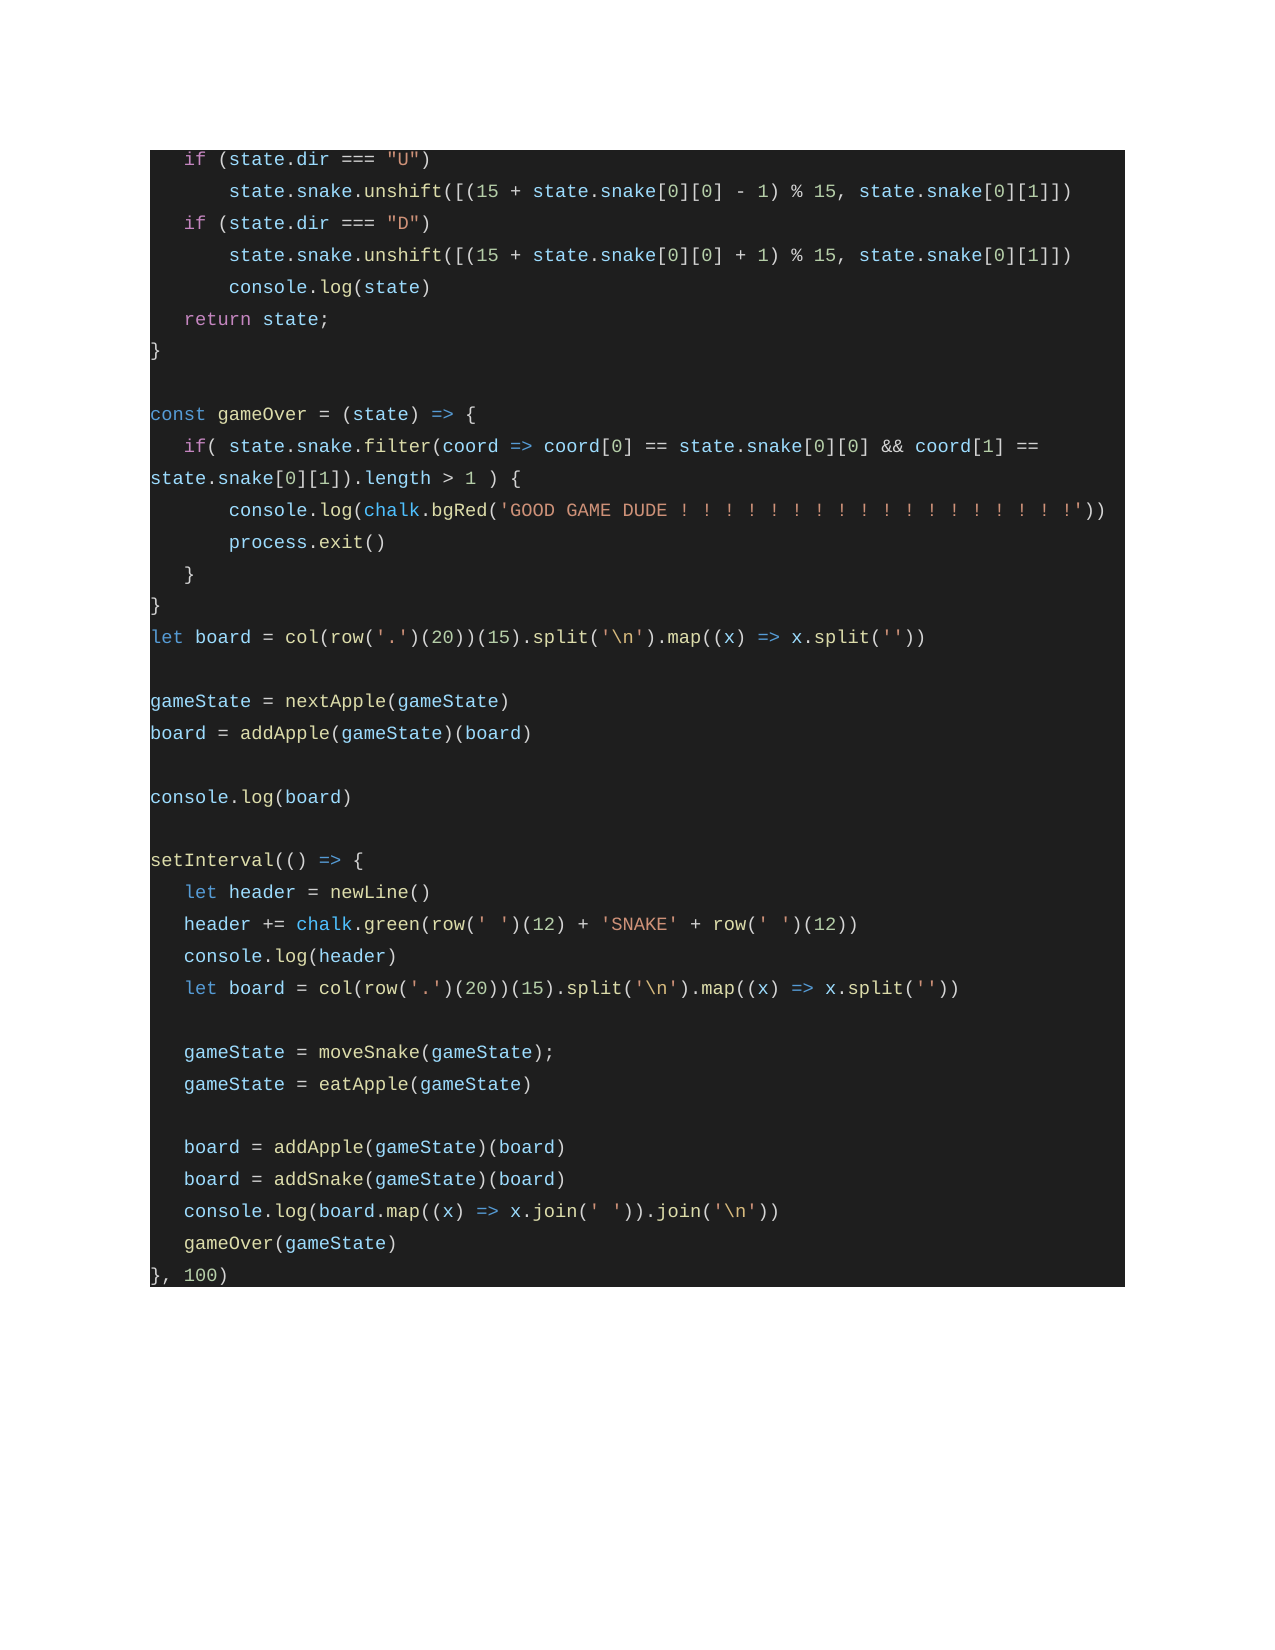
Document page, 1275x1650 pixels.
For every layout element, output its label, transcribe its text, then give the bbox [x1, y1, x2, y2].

text if (state.dir === "U") [150, 150, 1125, 171]
text gameState = eatApple(gameState) [150, 1074, 1125, 1096]
text } [150, 596, 1125, 617]
text return state; [150, 309, 1125, 331]
text if (state.dir === "D") [150, 214, 1125, 235]
text state.snake.unshift([(15 + state.snake[0][0] + 1) % 15, state.snake[0][1]]) [150, 246, 1125, 267]
text console.log(state) [150, 277, 1125, 299]
text } [150, 341, 1125, 362]
text board = addApple(gameState)(board) [150, 1138, 1125, 1159]
text console.log(chalk.bgRed('GOOD GAME DUDE ! ! ! ! ! ! ! ! ! ! ! ! ! ! ! ! ! !')) [150, 501, 1125, 522]
text if( state.snake.filter(coord => coord[0] == state.snake[0][0] && coord[1] == state.snake[0][1]).length > 1 ) { [150, 437, 1125, 490]
text }, 100) [150, 1266, 1125, 1287]
text board = addSnake(gameState)(board) [150, 1170, 1125, 1191]
text let board = col(row('.')(20))(15).split('\n').map((x) => x.split('')) [150, 979, 1125, 1000]
text setInterval(() => { [150, 851, 1125, 872]
text header += chalk.green(row(' ')(12) + 'SNAKE' + row(' ')(12)) [150, 915, 1125, 936]
text } [150, 564, 1125, 586]
text console.log(board.map((x) => x.join(' ')).join('\n')) [150, 1202, 1125, 1223]
text let board = col(row('.')(20))(15).split('\n').map((x) => x.split('')) [150, 628, 1125, 649]
text state.snake.unshift([(15 + state.snake[0][0] - 1) % 15, state.snake[0][1]]) [150, 182, 1125, 203]
text gameOver(gameState) [150, 1234, 1125, 1255]
text console.log(board) [150, 787, 1125, 809]
text gameState = moveSnake(gameState); [150, 1042, 1125, 1064]
text let header = newLine() [150, 883, 1125, 904]
text const gameOver = (state) => { [150, 405, 1125, 426]
text board = addApple(gameState)(board) [150, 724, 1125, 745]
text process.exit() [150, 532, 1125, 554]
text gameState = nextApple(gameState) [150, 692, 1125, 713]
text console.log(header) [150, 947, 1125, 968]
